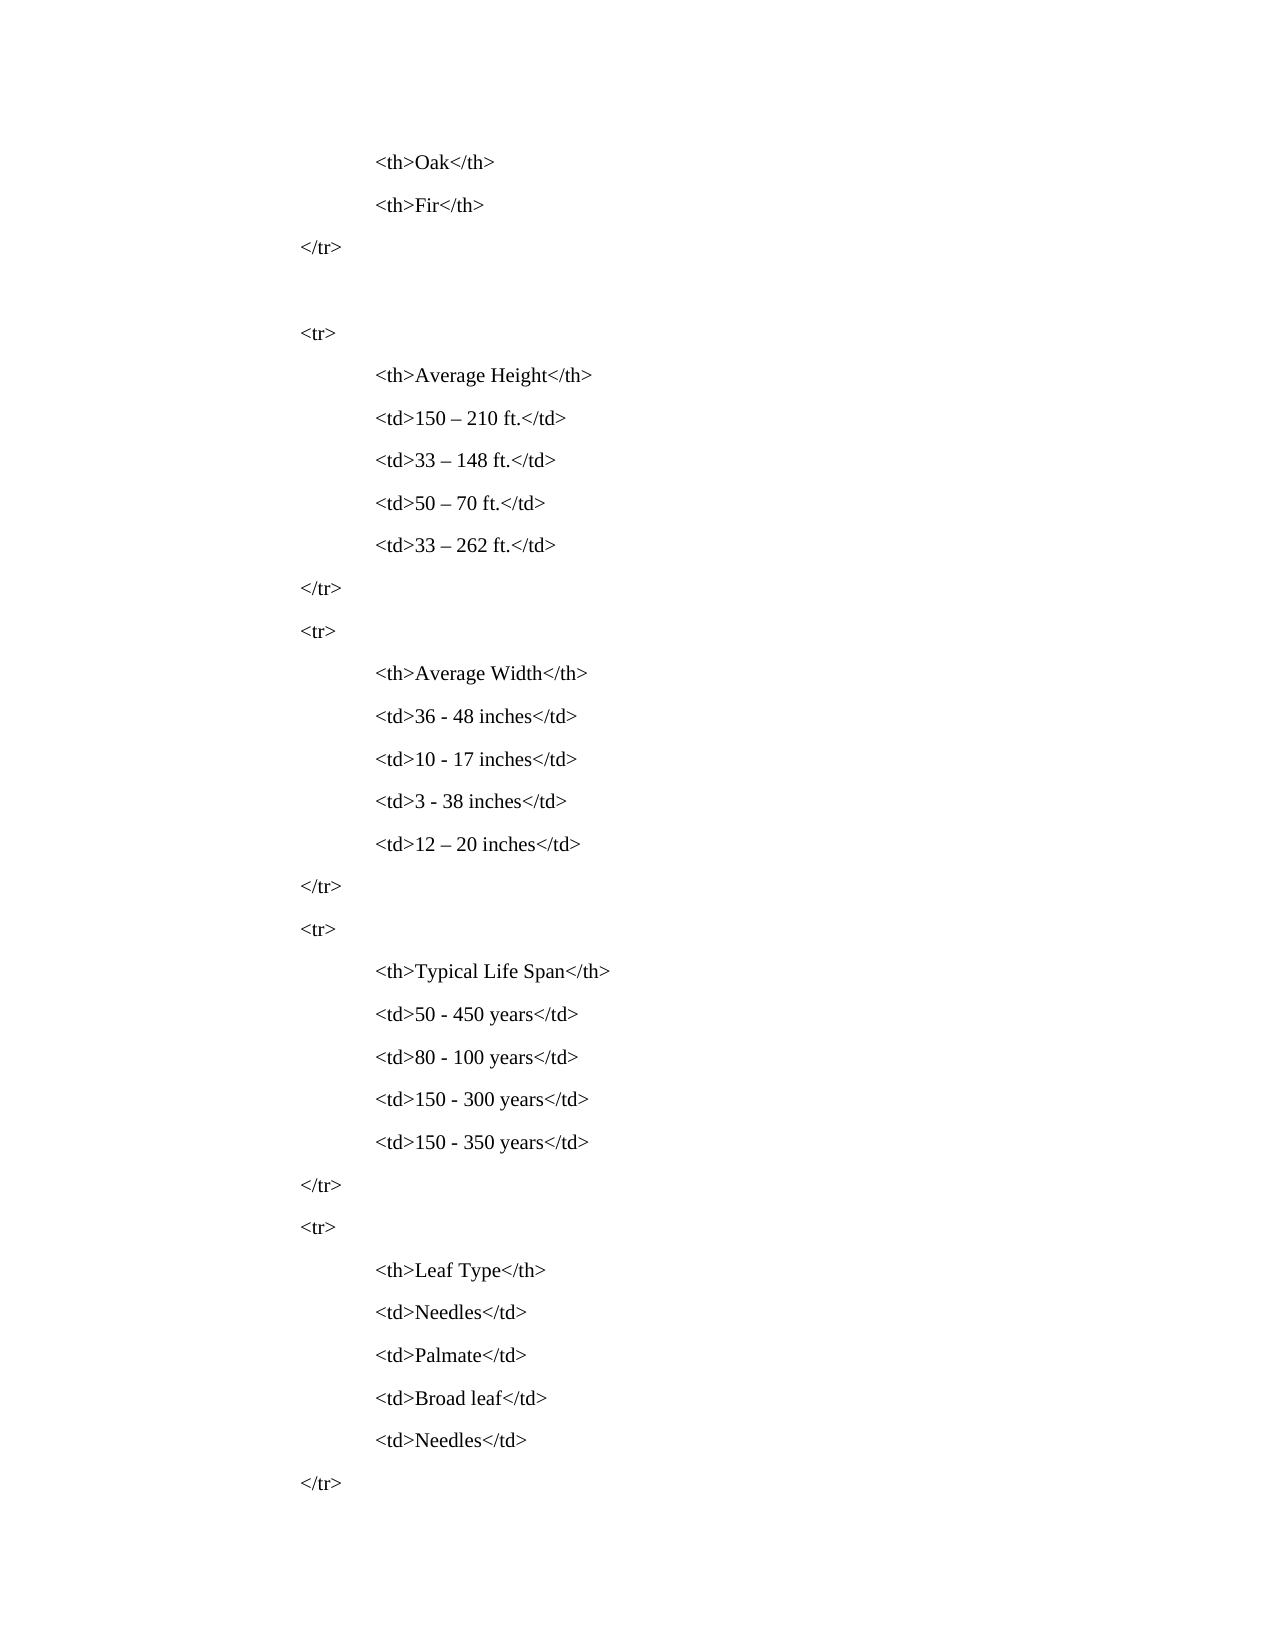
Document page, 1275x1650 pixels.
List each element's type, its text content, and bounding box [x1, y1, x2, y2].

text <td>33 – 148 ft.</td> [150, 448, 1125, 472]
text <th>Fir</th> [150, 193, 1125, 217]
text <td>10 - 17 inches</td> [150, 746, 1125, 771]
text <td>80 - 100 years</td> [150, 1045, 1125, 1069]
text <td>12 – 20 inches</td> [150, 832, 1125, 856]
text <th>Average Height</th> [150, 363, 1125, 387]
text </tr> [150, 874, 1125, 898]
text <th>Typical Life Span</th> [150, 959, 1125, 983]
text <tr> [150, 917, 1125, 941]
text <td>50 – 70 ft.</td> [150, 491, 1125, 515]
text <td>150 - 300 years</td> [150, 1087, 1125, 1111]
text <td>3 - 38 inches</td> [150, 789, 1125, 813]
text <th>Oak</th> [150, 150, 1125, 174]
text <td>36 - 48 inches</td> [150, 704, 1125, 728]
text <tr> [150, 619, 1125, 643]
text <th>Average Width</th> [150, 661, 1125, 685]
text <td>Needles</td> [150, 1300, 1125, 1324]
text <tr> [150, 320, 1125, 344]
text </tr> [150, 1172, 1125, 1197]
text </tr> [150, 1471, 1125, 1495]
text <td>Palmate</td> [150, 1343, 1125, 1367]
text <th>Leaf Type</th> [150, 1258, 1125, 1282]
text <td>Needles</td> [150, 1428, 1125, 1452]
text <tr> [150, 1215, 1125, 1239]
text <td>150 – 210 ft.</td> [150, 406, 1125, 430]
text <td>Broad leaf</td> [150, 1386, 1125, 1409]
text <td>33 – 262 ft.</td> [150, 533, 1125, 557]
text </tr> [150, 576, 1125, 600]
text <td>50 - 450 years</td> [150, 1002, 1125, 1026]
text </tr> [150, 235, 1125, 259]
text <td>150 - 350 years</td> [150, 1130, 1125, 1154]
